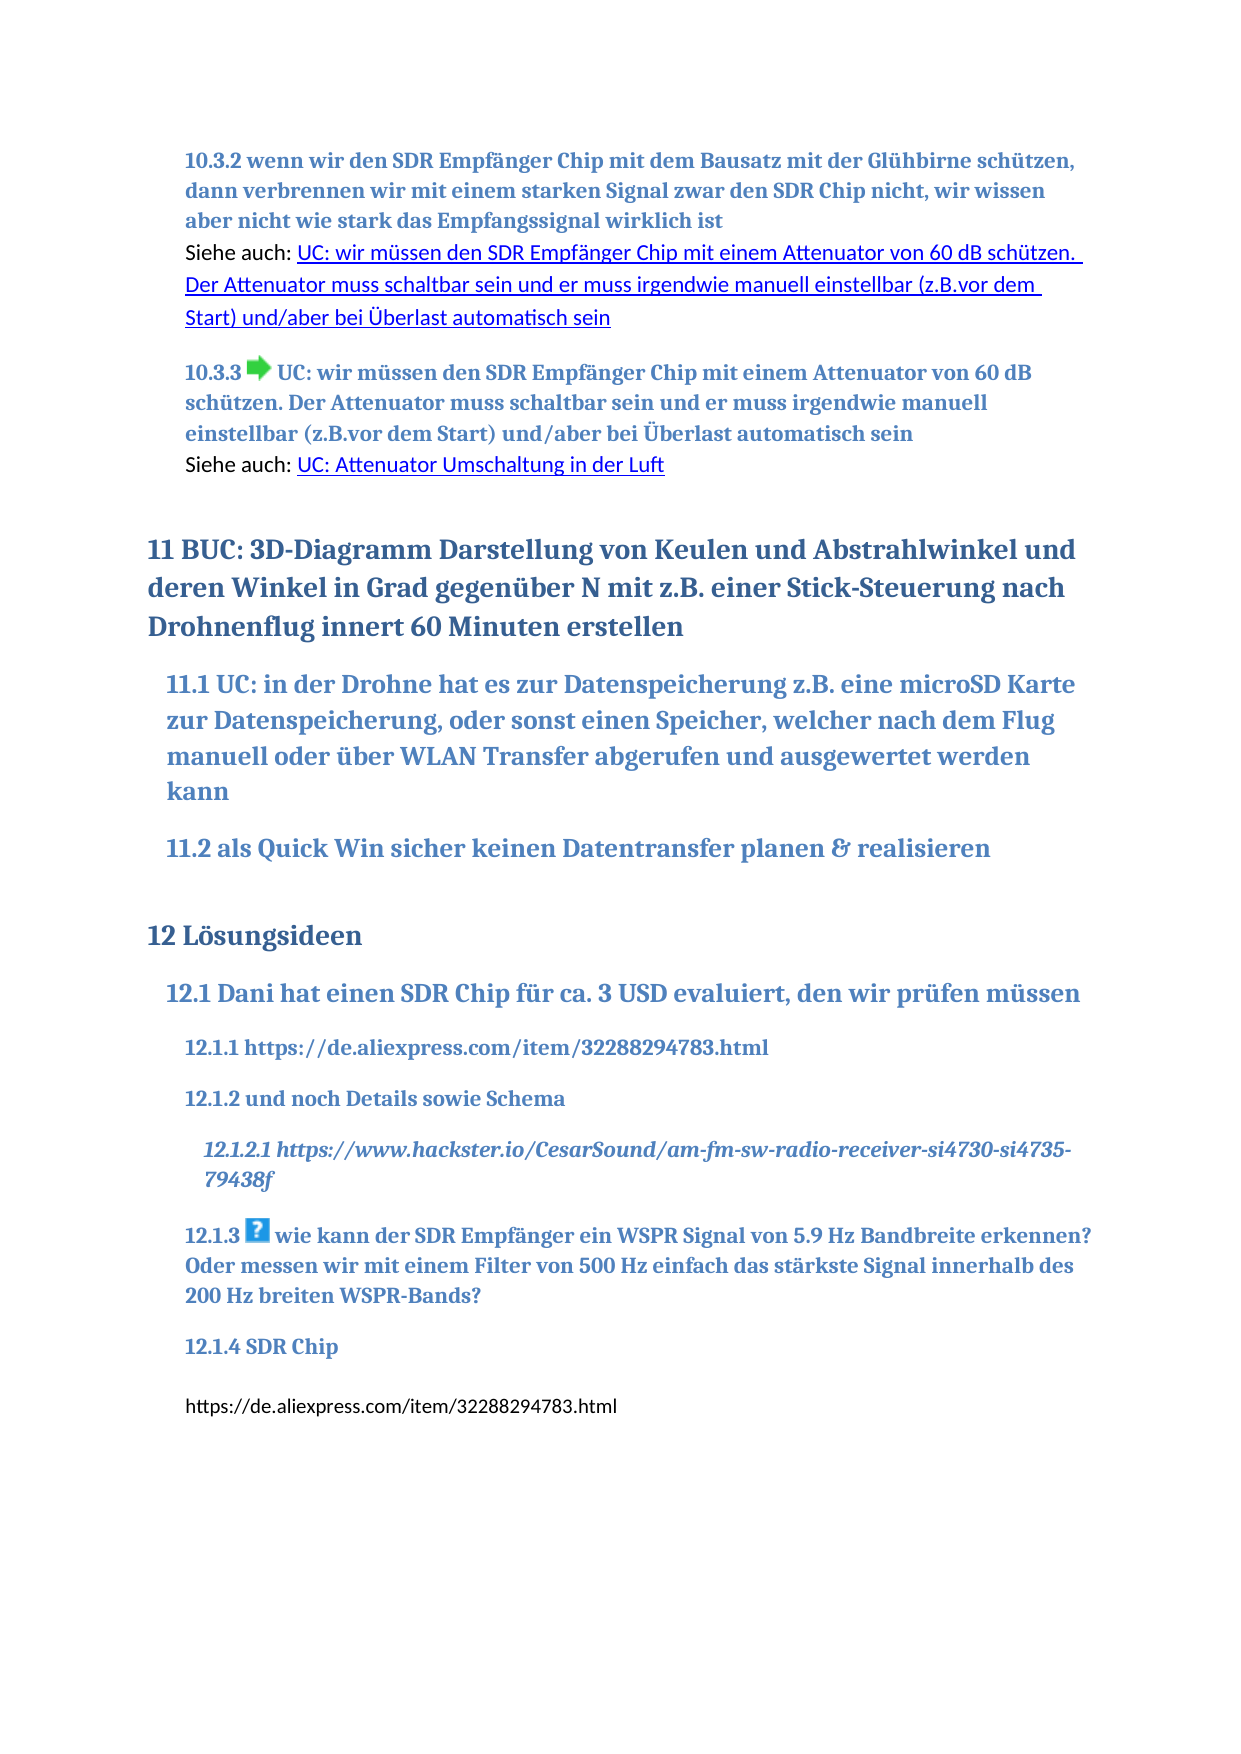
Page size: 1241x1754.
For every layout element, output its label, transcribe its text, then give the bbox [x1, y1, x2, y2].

text Siehe auch: UC: wir müssen den SDR Empfänger Chip mit einem Attenuator von 60 dB schützen. Der Attenuator muss schaltbar sein und er muss irgendwie manuell einstellbar (z.B.vor dem Start) und/aber bei Überlast automatisch sein [185, 238, 1093, 331]
text UC: in der Drohne hat es zur Datenspeicherung z.B. eine microSD Karte zur Datenspeicherung, oder sonst einen Speicher, welcher nach dem Flug manuell oder über WLAN Transfer abgerufen und ausgewertet werden kann [166, 669, 1093, 808]
text https://de.aliexpress.com/item/32288294783.html [185, 1035, 1093, 1061]
text Lösungsideen [148, 919, 1093, 952]
text https://de.aliexpress.com/item/32288294783.html [185, 1393, 1093, 1419]
text SDR Chip [185, 1334, 1093, 1360]
text Dani hat einen SDR Chip für ca. 3 USD evaluiert, den wir prüfen müssen [166, 978, 1093, 1009]
text UC: wir müssen den SDR Empfänger Chip mit einem Attenuator von 60 dB schützen. Der Attenuator muss schaltbar sein und er muss irgendwie manuell einstellbar (z.B.vor dem Start) und/aber bei Überlast automatisch sein [185, 356, 1093, 447]
text wie kann der SDR Empfänger ein WSPR Signal von 5.9 Hz Bandbreite erkennen? Oder messen wir mit einem Filter von 500 Hz einfach das stärkste Signal innerhalb des 200 Hz breiten WSPR-Bands? [185, 1218, 1093, 1309]
text als Quick Win sicher keinen Datentransfer planen & realisieren [166, 833, 1093, 864]
picture [245, 1218, 270, 1243]
text Siehe auch: UC: Attenuator Umschaltung in der Luft [185, 451, 1093, 479]
picture [246, 355, 272, 381]
text https://www.hackster.io/CesarSound/am-fm-sw-radio-receiver-si4730-si4735-79438f [204, 1137, 1093, 1193]
text wenn wir den SDR Empfänger Chip mit dem Bausatz mit der Glühbirne schützen, dann verbrennen wir mit einem starken Signal zwar den SDR Chip nicht, wir wissen aber nicht wie stark das Empfangssignal wirklich ist [185, 148, 1093, 234]
text BUC: 3D-Diagramm Darstellung von Keulen und Abstrahlwinkel und deren Winkel in Grad gegenüber N mit z.B. einer Stick-Steuerung nach Drohnenflug innert 60 Minuten erstellen [148, 533, 1093, 643]
text und noch Details sowie Schema [185, 1086, 1093, 1112]
